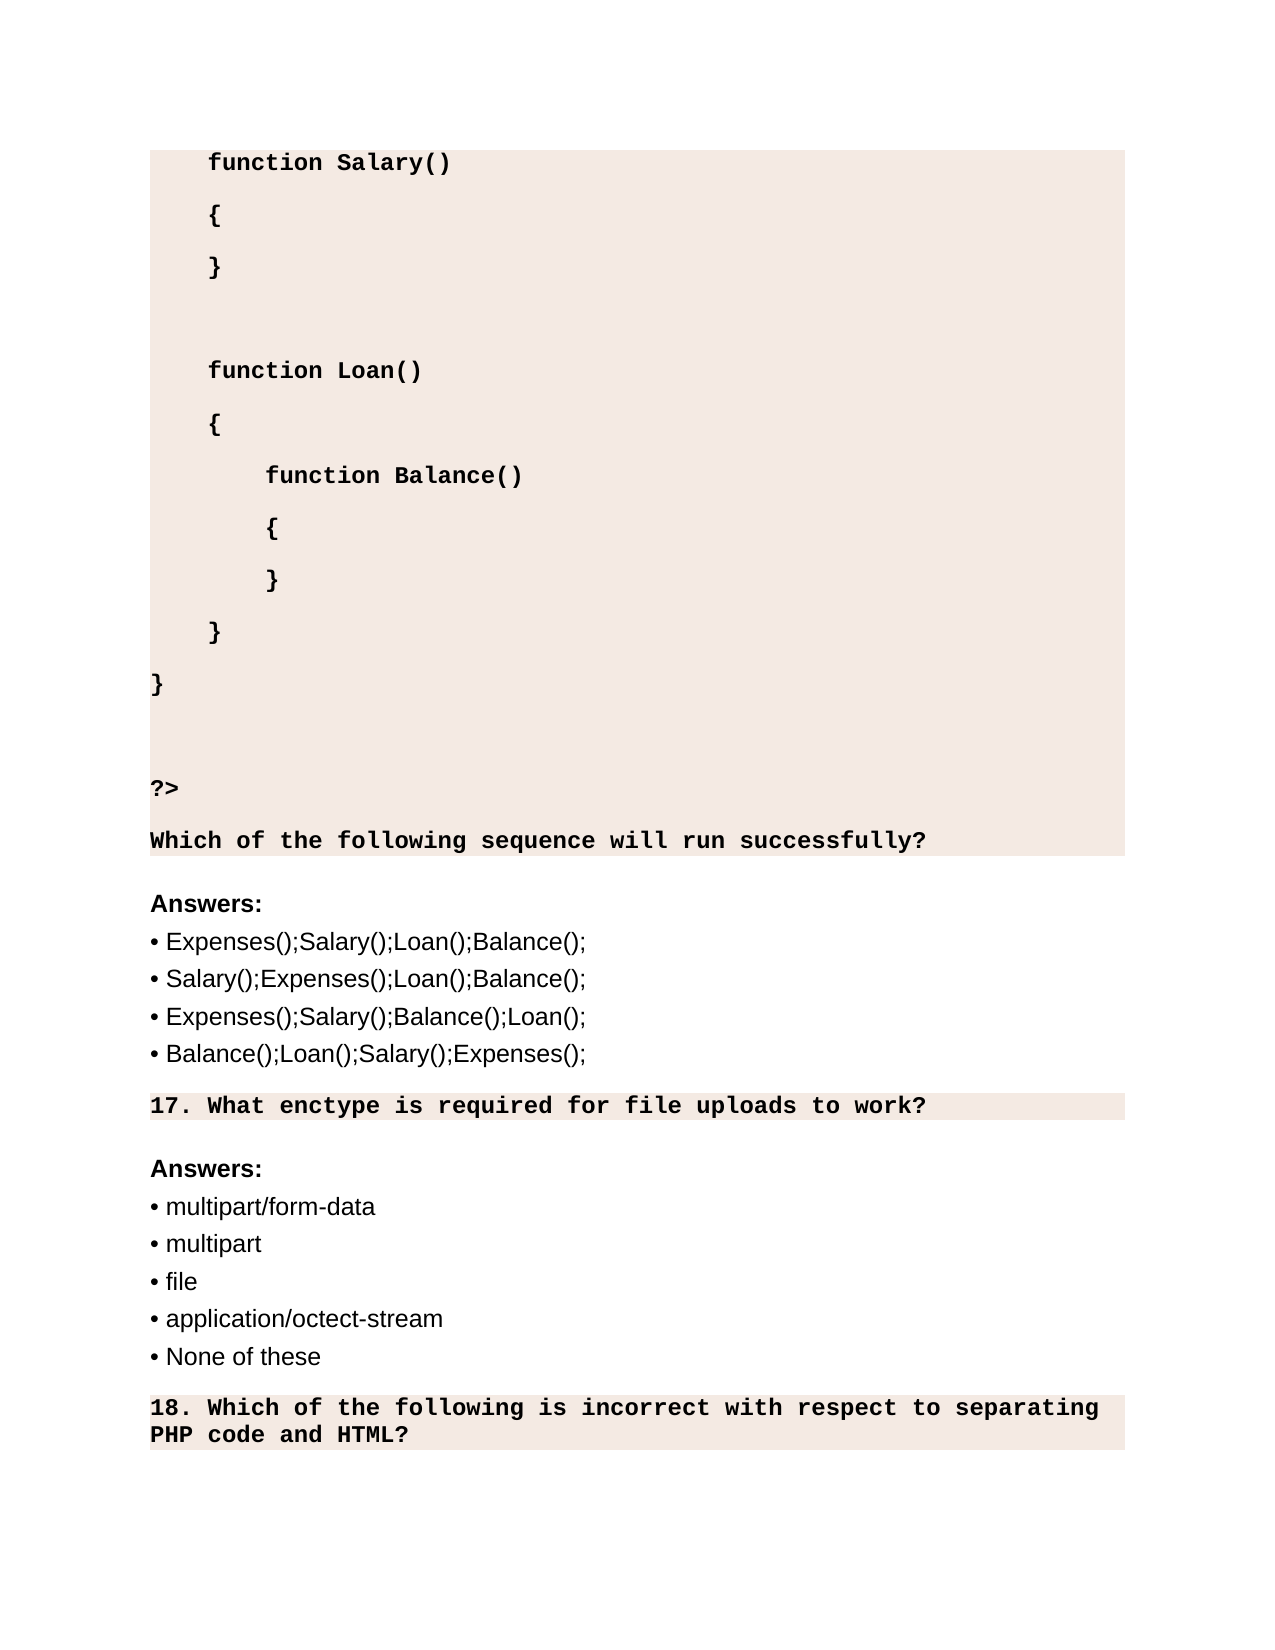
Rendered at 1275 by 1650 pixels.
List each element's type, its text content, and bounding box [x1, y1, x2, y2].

text 17. What enctype is required for file uploads to work? [150, 1093, 1125, 1120]
text 18. Which of the following is incorrect with respect to separating PHP code and HTML? [150, 1395, 1125, 1450]
text } [150, 620, 1125, 647]
text • Salary();Expenses();Loan();Balance(); [150, 956, 1125, 993]
text • Balance();Loan();Salary();Expenses(); [150, 1031, 1125, 1068]
text { [150, 411, 1125, 438]
text • None of these [150, 1333, 1125, 1370]
text • Expenses();Salary();Balance();Loan(); [150, 993, 1125, 1031]
text • multipart/form-data [150, 1183, 1125, 1220]
text function Balance() [150, 463, 1125, 490]
text Answers: [150, 1145, 1125, 1183]
text • multipart [150, 1220, 1125, 1258]
text function Salary() [150, 150, 1125, 177]
text Which of the following sequence will run successfully? [150, 828, 1125, 856]
text } [150, 567, 1125, 595]
text ?> [150, 776, 1125, 803]
text Answers: [150, 881, 1125, 918]
text • file [150, 1258, 1125, 1295]
text } [150, 254, 1125, 282]
text function Loan() [150, 359, 1125, 386]
text • Expenses();Salary();Loan();Balance(); [150, 918, 1125, 956]
text • application/octect-stream [150, 1295, 1125, 1333]
text { [150, 202, 1125, 229]
text } [150, 672, 1125, 699]
text { [150, 515, 1125, 542]
